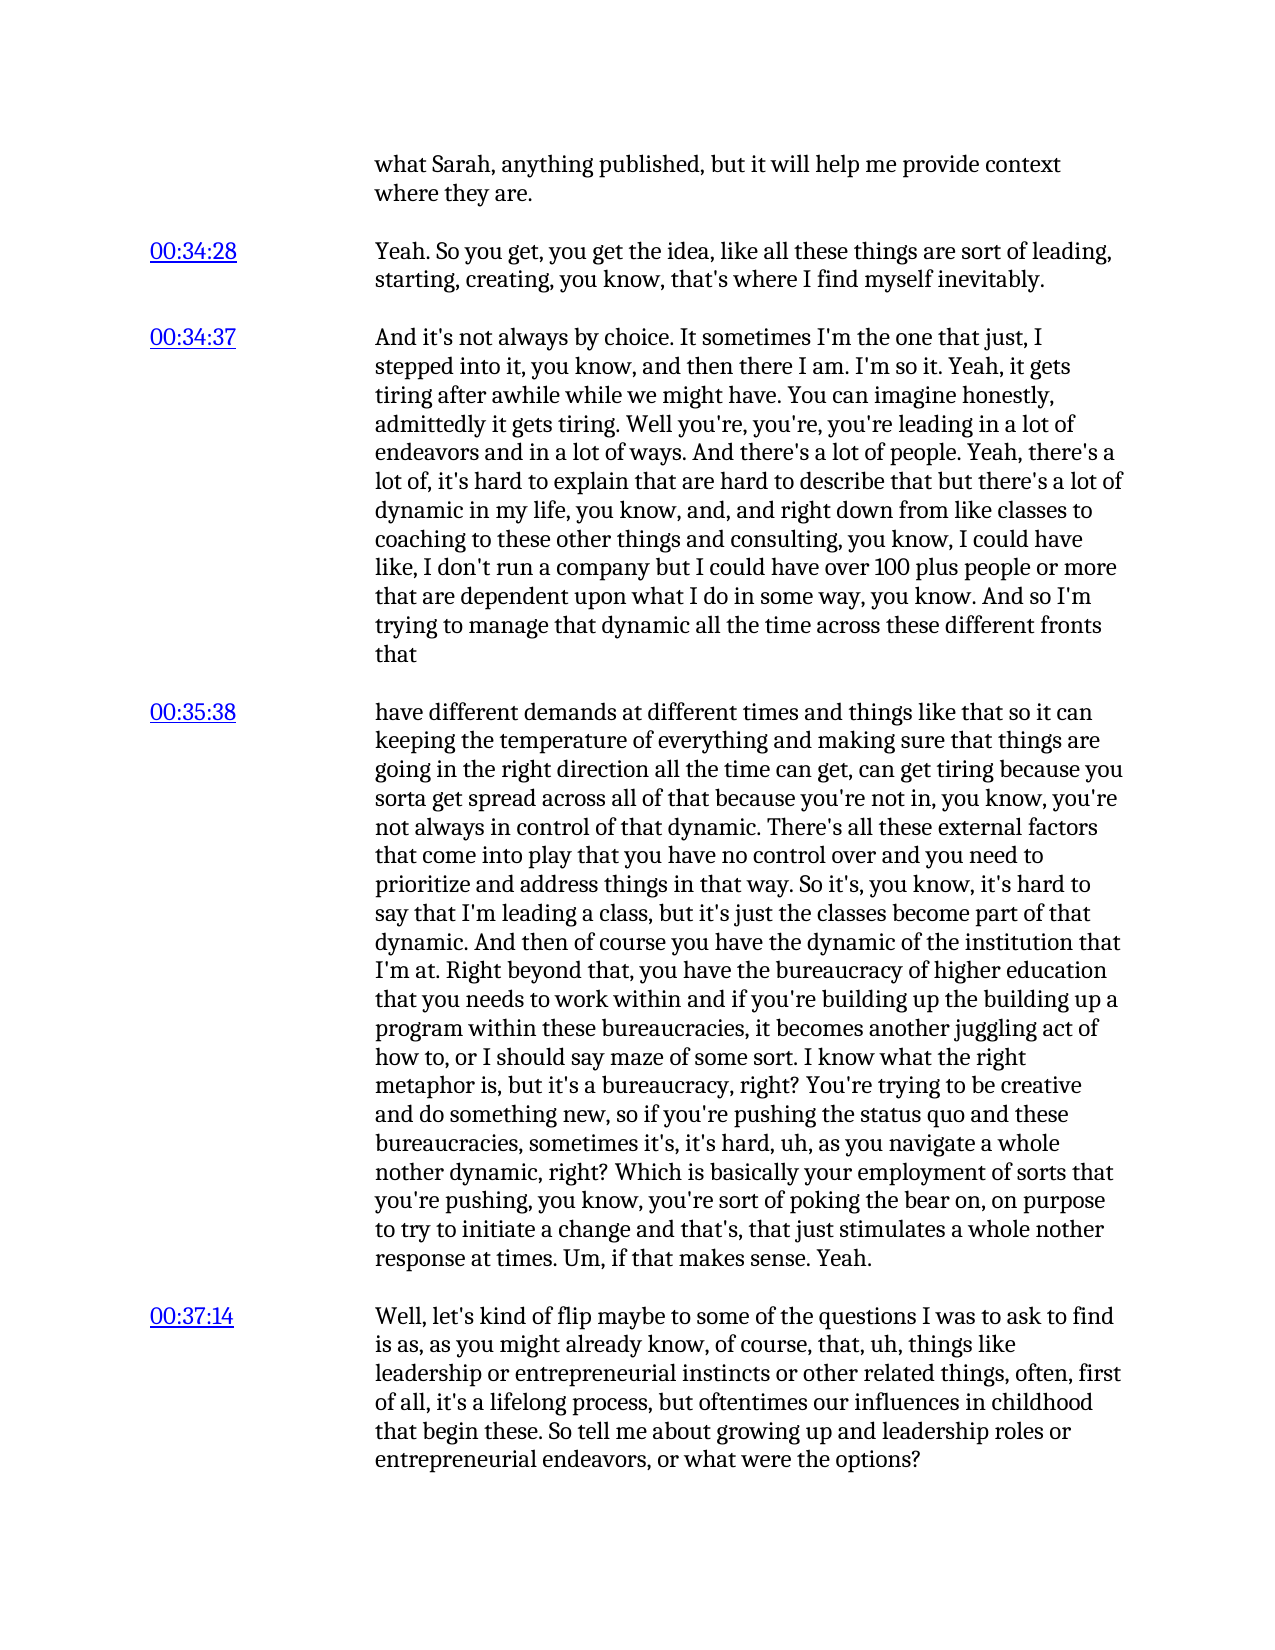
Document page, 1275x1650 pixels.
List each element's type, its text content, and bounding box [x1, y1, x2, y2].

text 00:37:14 Well, let's kind of flip maybe to some of the questions I was to ask to find is as, as you might already know, of course, that, uh, things like leadership or entrepreneurial instincts or other related things, often, first of all, it's a lifelong process, but oftentimes our influences in childhood that begin these. So tell me about growing up and leadership roles or entrepreneurial endeavors, or what were the options? [150, 1302, 1125, 1474]
text 00:34:28 Yeah. So you get, you get the idea, like all these things are sort of leading, starting, creating, you know, that's where I find myself inevitably. [150, 237, 1125, 294]
text 00:35:38 have different demands at different times and things like that so it can keeping the temperature of everything and making sure that things are going in the right direction all the time can get, can get tiring because you sorta get spread across all of that because you're not in, you know, you're not always in control of that dynamic. There's all these external factors that come into play that you have no control over and you need to prioritize and address things in that way. So it's, you know, it's hard to say that I'm leading a class, but it's just the classes become part of that dynamic. And then of course you have the dynamic of the institution that I'm at. Right beyond that, you have the bureaucracy of higher education that you needs to work within and if you're building up the building up a program within these bureaucracies, it becomes another juggling act of how to, or I should say maze of some sort. I know what the right metaphor is, but it's a bureaucracy, right? You're trying to be creative and do something new, so if you're pushing the status quo and these bureaucracies, sometimes it's, it's hard, uh, as you navigate a whole nother dynamic, right? Which is basically your employment of sorts that you're pushing, you know, you're sort of poking the bear on, on purpose to try to initiate a change and that's, that just stimulates a whole nother response at times. Um, if that makes sense. Yeah. [150, 697, 1125, 1272]
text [150, 150, 1125, 207]
text 00:34:37 And it's not always by choice. It sometimes I'm the one that just, I stepped into it, you know, and then there I am. I'm so it. Yeah, it gets tiring after awhile while we might have. You can imagine honestly, admittedly it gets tiring. Well you're, you're, you're leading in a lot of endeavors and in a lot of ways. And there's a lot of people. Yeah, there's a lot of, it's hard to explain that are hard to describe that but there's a lot of dynamic in my life, you know, and, and right down from like classes to coaching to these other things and consulting, you know, I could have like, I don't run a company but I could have over 100 plus people or more that are dependent upon what I do in some way, you know. And so I'm trying to manage that dynamic all the time across these different fronts that [150, 323, 1125, 668]
